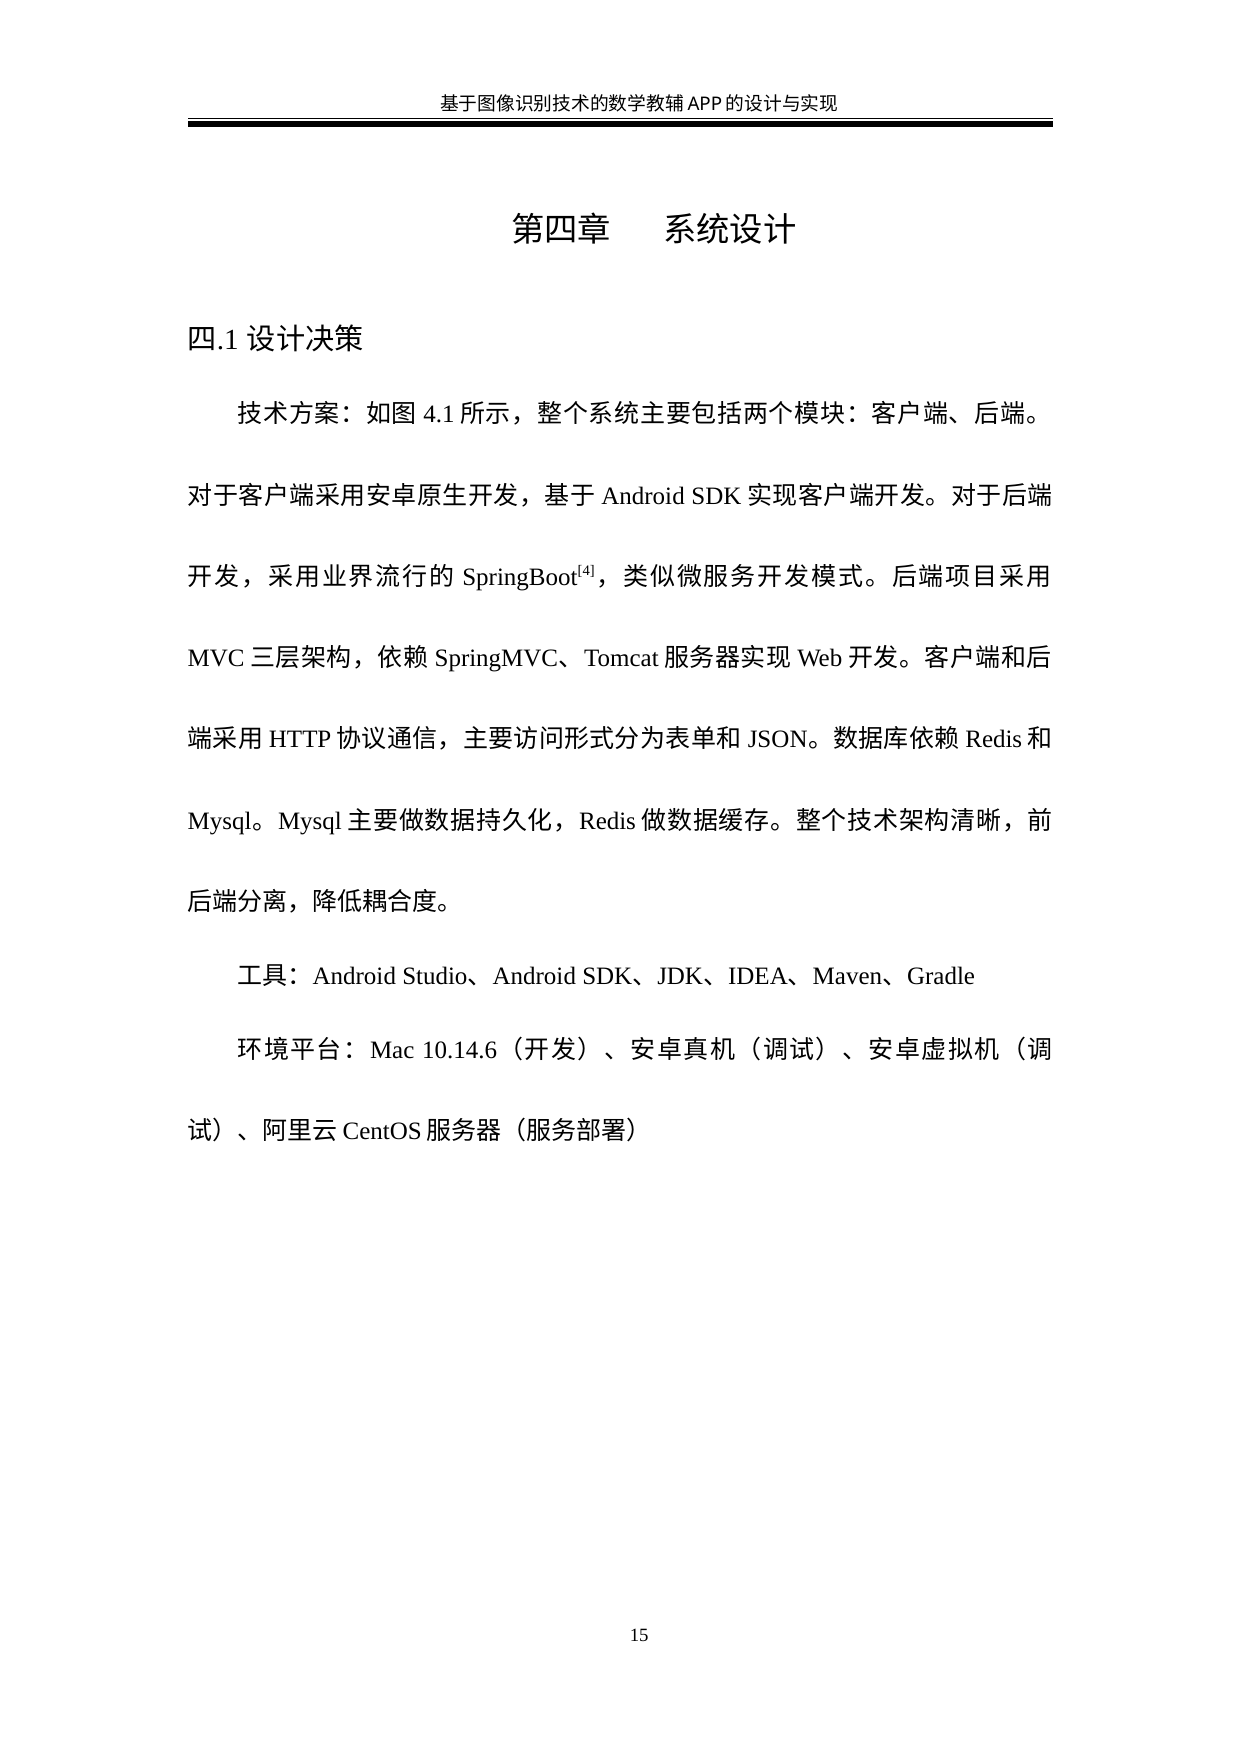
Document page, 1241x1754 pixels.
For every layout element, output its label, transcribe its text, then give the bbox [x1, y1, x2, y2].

subtitle 设计决策 [187, 304, 1053, 369]
text 技术方案：如图4.1所示，整个系统主要包括两个模块：客户端、后端。对于客户端采用安卓原生开发，基于Android SDK实现客户端开发。对于后端开发，采用业界流行的SpringBoot[4]，类似微服务开发模式。后端项目采用MVC三层架构，依赖SpringMVC、Tomcat服务器实现Web开发。客户端和后端采用HTTP协议通信，主要访问形式分为表单和JSON。数据库依赖Redis和Mysql。Mysql主要做数据持久化，Redis做数据缓存。整个技术架构清晰，前后端分离，降低耦合度。 [187, 379, 1053, 932]
subtitle 系统设计 [187, 194, 1053, 259]
text 工具：Android Studio、Android SDK、JDK、IDEA、Maven、Gradle [187, 941, 1053, 1006]
text 环境平台：Mac 10.14.6（开发）、安卓真机（调试）、安卓虚拟机（调试）、阿里云CentOS服务器（服务部署） [187, 1015, 1053, 1161]
